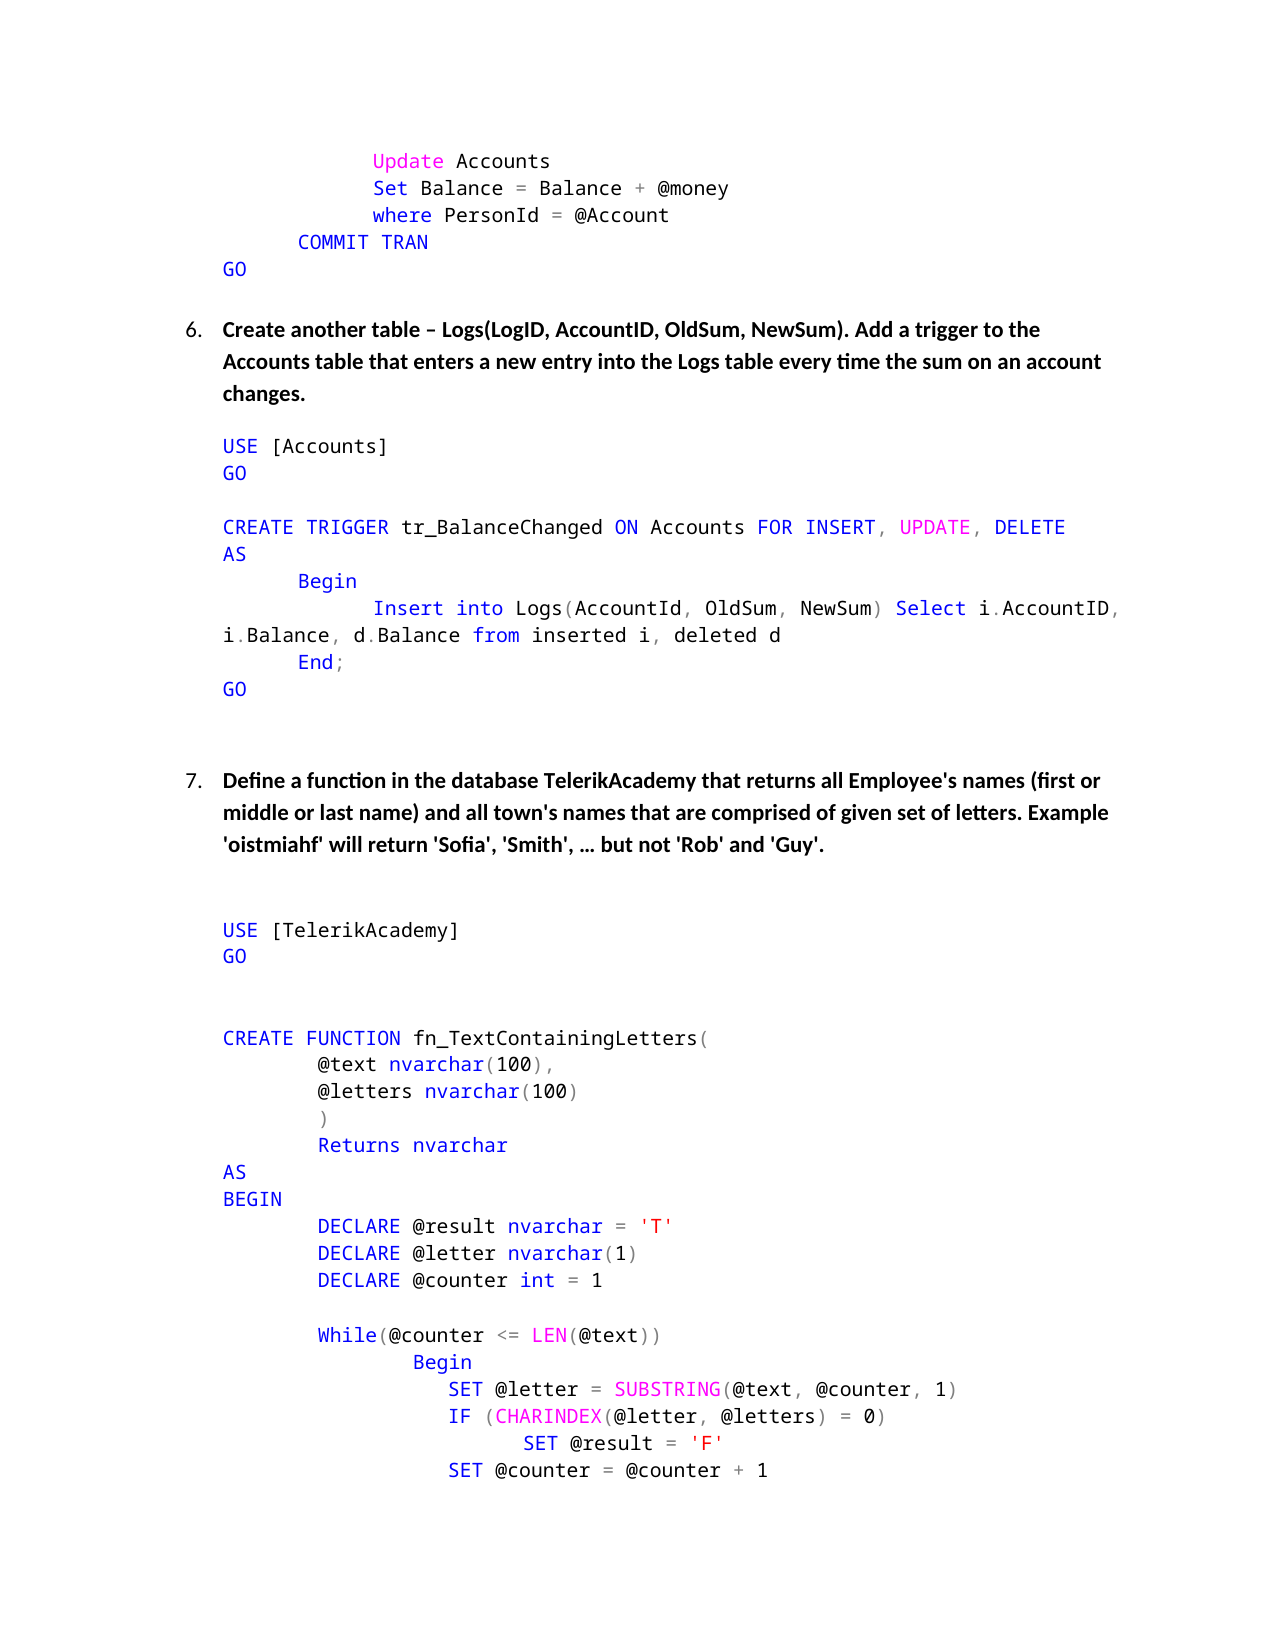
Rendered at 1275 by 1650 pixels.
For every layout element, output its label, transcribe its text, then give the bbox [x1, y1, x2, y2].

text Begin [223, 567, 1127, 594]
text Returns nvarchar [148, 1132, 1127, 1159]
text ) [148, 1105, 1127, 1132]
text AS [148, 1159, 1127, 1186]
list Create another table – Logs(LogID, AccountID, OldSum, NewSum). Add a trigger to the Accounts table that enters a new entry into the Logs table every time the sum on an account changes. [185, 315, 1127, 407]
text CREATE FUNCTION fn_TextContainingLetters( [148, 1024, 1127, 1051]
text USE [TelerikAcademy] [223, 916, 1127, 943]
text GO [223, 675, 1127, 702]
text @letters nvarchar(100) [148, 1078, 1127, 1105]
text Set Balance = Balance + @money [223, 174, 1127, 202]
text GO [223, 459, 1127, 486]
text BEGIN [148, 1186, 1127, 1213]
text @text nvarchar(100), [148, 1051, 1127, 1078]
text where PersonId = @Account [223, 202, 1127, 228]
text DECLARE @letter nvarchar(1) [148, 1239, 1127, 1267]
text COMMIT TRAN [223, 228, 1127, 256]
text GO [223, 943, 1127, 970]
text SET @counter = @counter + 1 [148, 1456, 1127, 1483]
text End; [223, 648, 1127, 675]
text CREATE TRIGGER tr_BalanceChanged ON Accounts FOR INSERT, UPDATE, DELETE [223, 513, 1127, 540]
text While(@counter <= LEN(@text)) [148, 1322, 1127, 1348]
text IF (CHARINDEX(@letter, @letters) = 0) [148, 1402, 1127, 1429]
text AS [223, 540, 1127, 567]
text USE [Accounts] [223, 432, 1127, 459]
text Begin [148, 1348, 1127, 1376]
text DECLARE @result nvarchar = 'T' [148, 1213, 1127, 1239]
text DECLARE @counter int = 1 [148, 1267, 1127, 1293]
list Define a function in the database TelerikAcademy that returns all Employee's names (first or middle or last name) and all town's names that are comprised of given set of letters. Example 'oistmiahf' will return 'Sofia', 'Smith', … but not 'Rob' and 'Guy'. [185, 766, 1127, 859]
text GO [223, 256, 1127, 282]
text SET @letter = SUBSTRING(@text, @counter, 1) [148, 1376, 1127, 1402]
text Insert into Logs(AccountId, OldSum, NewSum) Select i.AccountID, i.Balance, d.Balance from inserted i, deleted d [223, 594, 1127, 648]
text SET @result = 'F' [148, 1429, 1127, 1456]
text Update Accounts [223, 148, 1127, 174]
